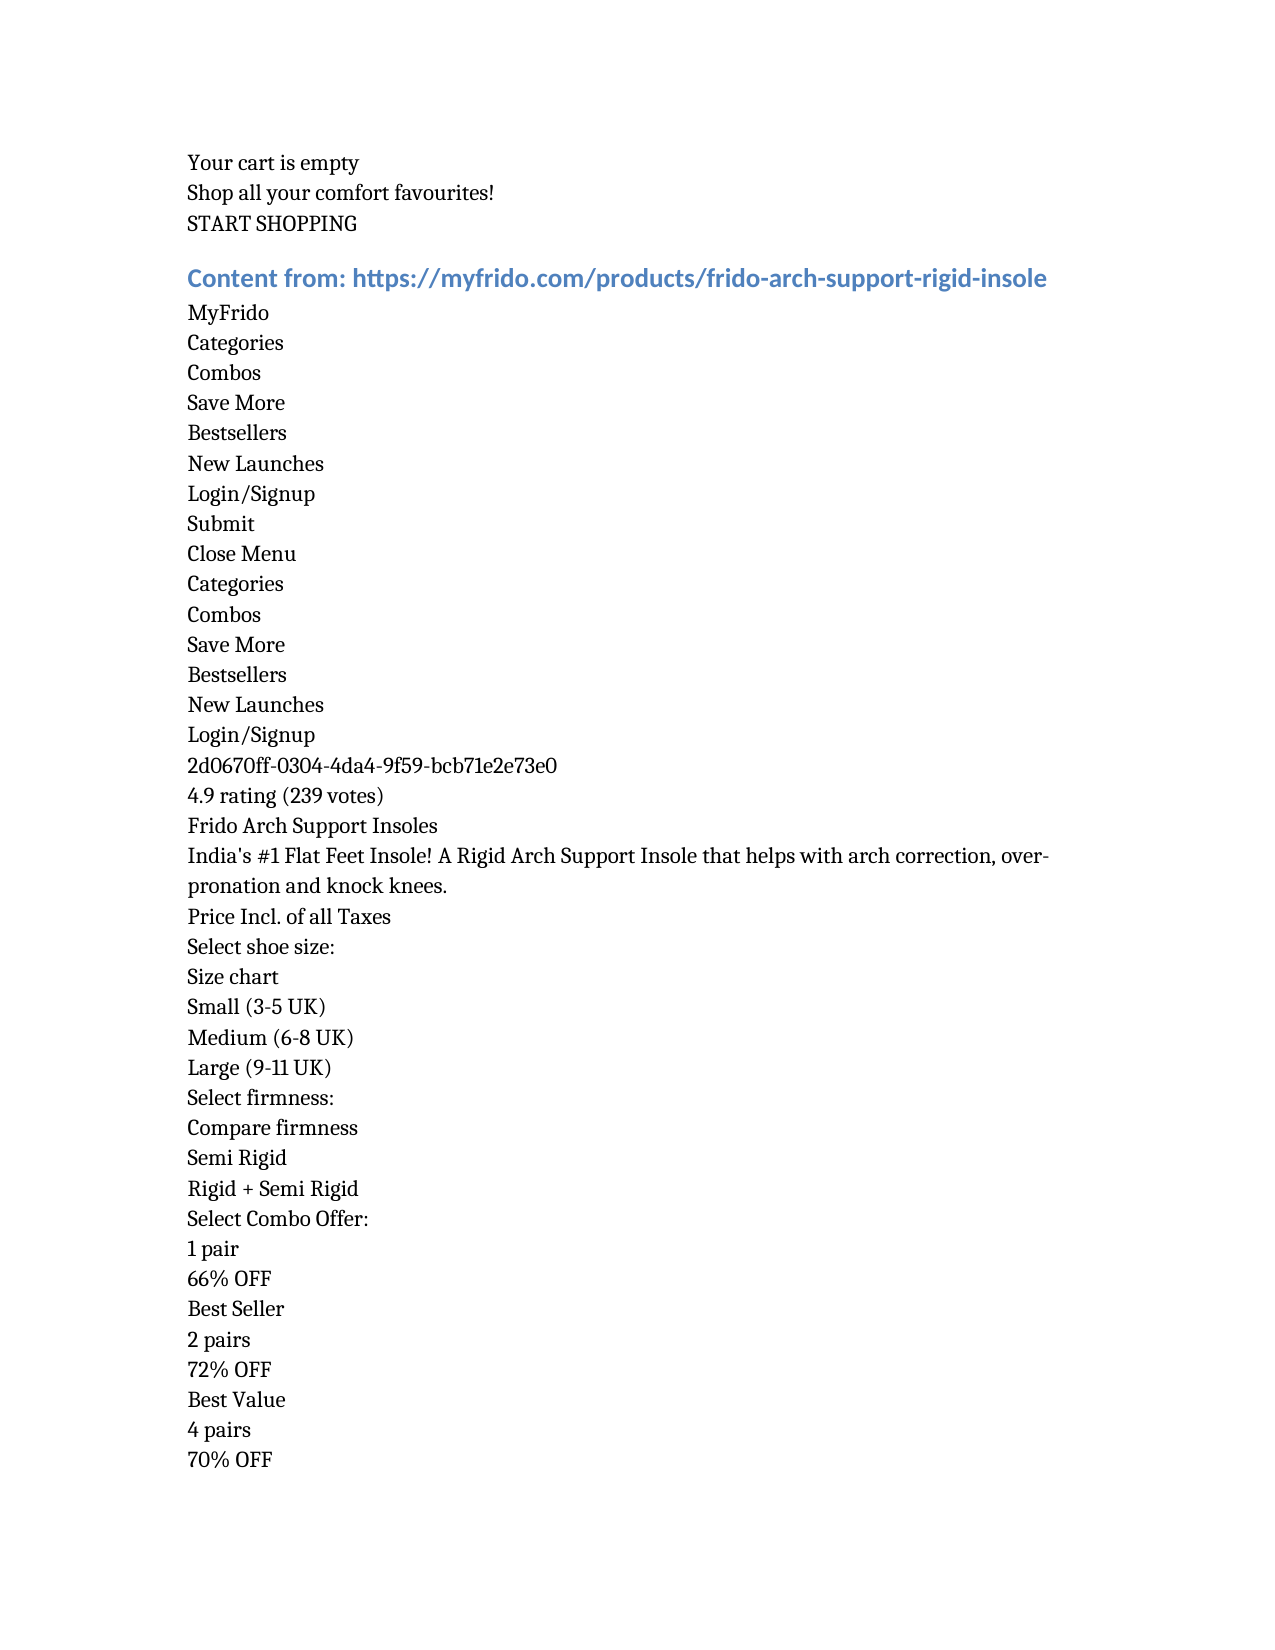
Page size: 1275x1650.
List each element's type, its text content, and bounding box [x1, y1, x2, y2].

subtitle Content from: https://myfrido.com/products/frido-arch-support-rigid-insole [187, 261, 1087, 294]
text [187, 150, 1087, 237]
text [187, 299, 1087, 1474]
